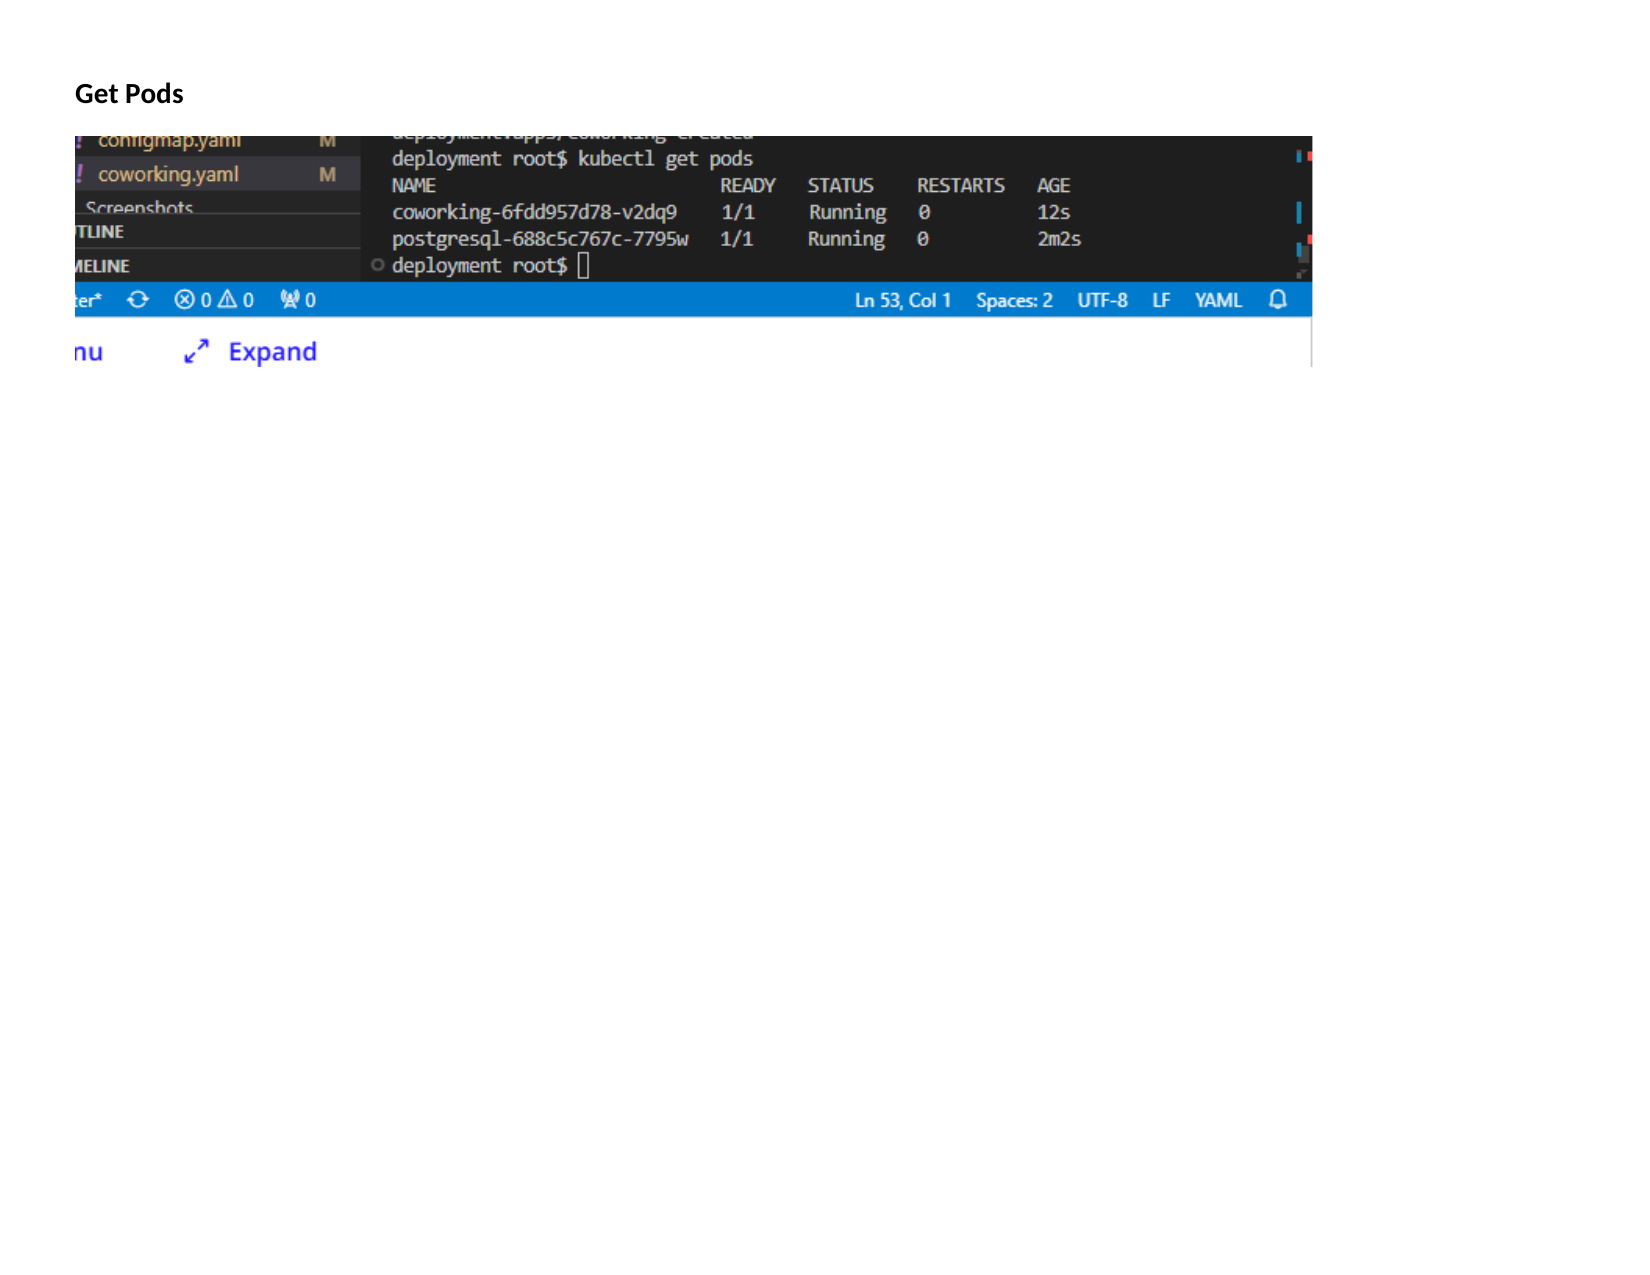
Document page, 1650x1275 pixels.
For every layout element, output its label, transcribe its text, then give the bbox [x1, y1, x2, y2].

picture [75, 136, 1372, 367]
text Get Pods [75, 75, 1575, 111]
